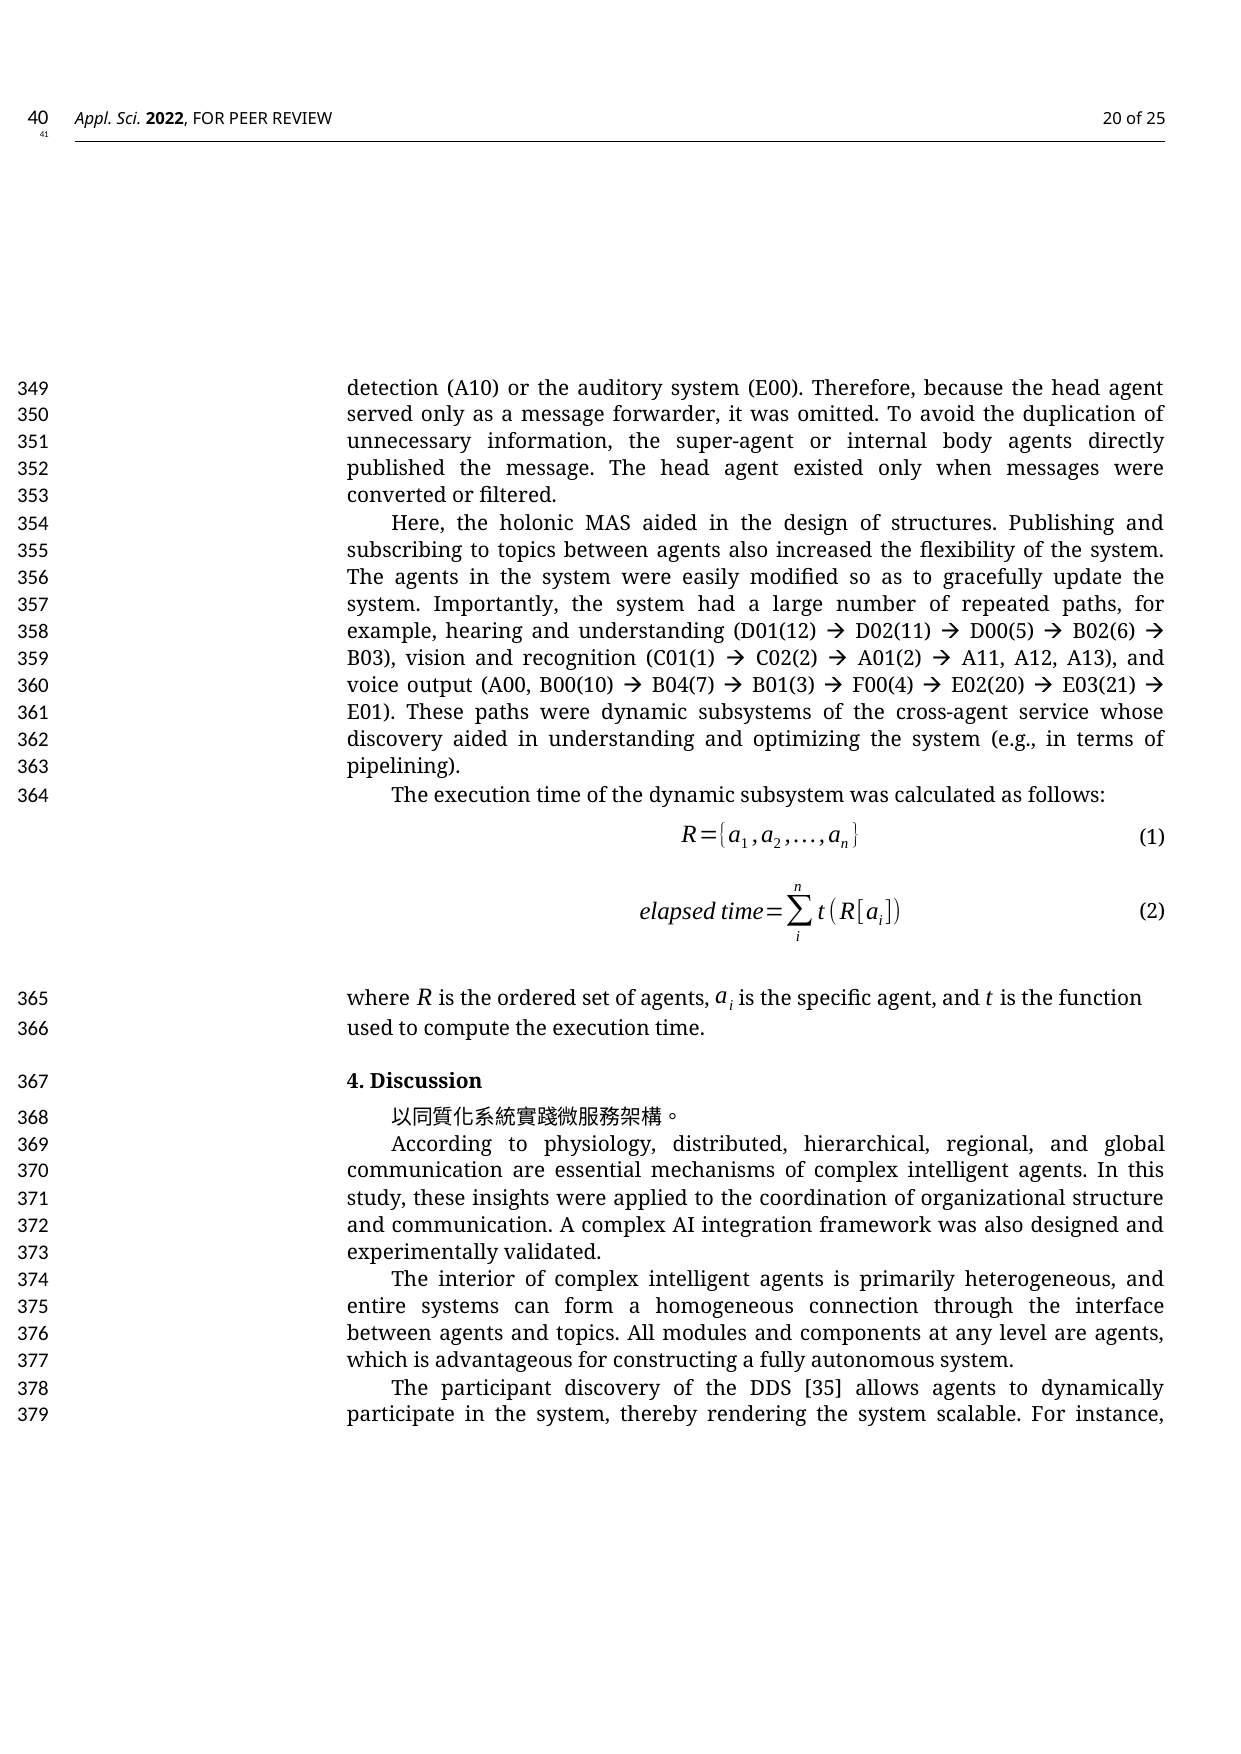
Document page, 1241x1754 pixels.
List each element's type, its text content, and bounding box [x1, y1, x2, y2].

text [347, 1373, 1165, 1428]
text According to physiology, distributed, hierarchical, regional, and global communication are essential mechanisms of complex intelligent agents. In this study, these insights were applied to the coordination of organizational structure and communication. A complex AI integration framework was also designed and experimentally validated. [347, 1130, 1165, 1265]
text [347, 374, 1165, 509]
text The interior of complex intelligent agents is primarily heterogeneous, and entire systems can form a homogeneous connection through the interface between agents and topics. All modules and components at any level are agents, which is advantageous for constructing a fully autonomous system. [347, 1265, 1165, 1373]
subtitle where is the ordered set of agents, is the specific agent, and is the function used to compute the execution time. [347, 982, 1165, 1042]
table_cell [347, 865, 1120, 957]
table_header (1) [1120, 808, 1165, 864]
text Here, the holonic MAS aided in the design of structures. Publishing and subscribing to topics between agents also increased the flexibility of the system. The agents in the system were easily modified so as to gracefully update the system. Importantly, the system had a large number of repeated paths, for example, hearing and understanding (D01(12) D02(11) D00(5) B02(6) B03), vision and recognition (C01(1) C02(2) A01(2) A11, A12, A13), and voice output (A00, B00(10) B04(7) B01(3) F00(4) E02(20) E03(21) E01). These paths were dynamic subsystems of the cross-agent service whose discovery aided in understanding and optimizing the system (e.g., in terms of pipelining). [347, 509, 1165, 780]
text 以同質化系統實踐微服務架構。 [347, 1101, 1165, 1130]
table_header [347, 808, 1120, 864]
subtitle 4. Discussion [347, 1067, 1165, 1095]
text The execution time of the dynamic subsystem was calculated as follows: [347, 780, 1165, 808]
table_cell (2) [1120, 865, 1165, 957]
